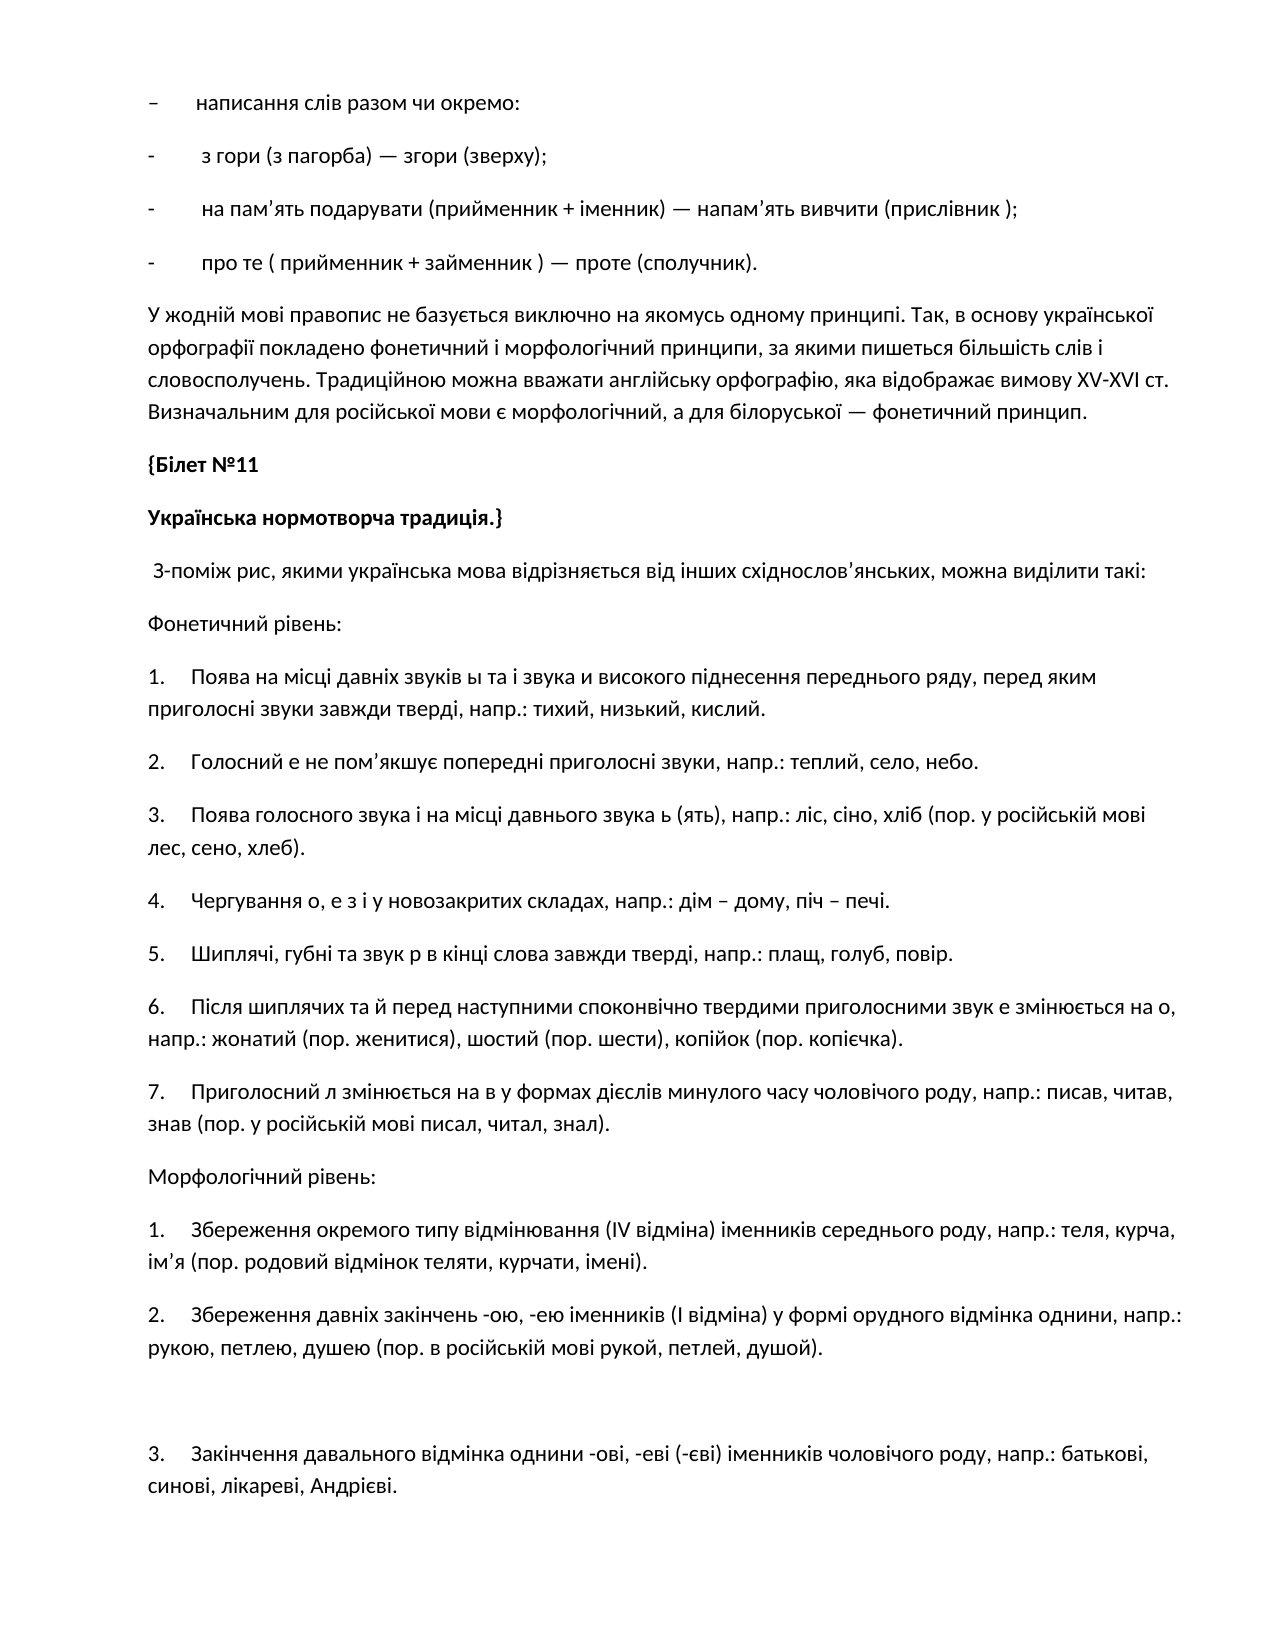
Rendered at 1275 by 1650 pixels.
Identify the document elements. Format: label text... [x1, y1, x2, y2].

text 5. Шиплячі, губні та звук р в кінці слова завжди тверді, напр.: плащ, голуб, повір. [148, 939, 1186, 967]
text 2. Голосний е не пом’якшує попередні приголосні звуки, напр.: теплий, село, небо. [148, 747, 1186, 776]
text 3. Закінчення давального відмінка однини -ові, -еві (-єві) іменників чоловічого роду, напр.: батькові, синові, лікареві, Андрієві. [148, 1439, 1186, 1499]
text Морфологічний рівень: [148, 1162, 1186, 1190]
text 6. Після шиплячих та й перед наступними споконвічно твердими приголосними звук е змінюється на о, напр.: жонатий (пор. женитися), шостий (пор. шести), копійок (пор. копієчка). [148, 992, 1186, 1052]
text 3. Поява голосного звука і на місці давнього звука ь (ять), напр.: ліс, сіно, хліб (пор. у російській мові лес, сено, хлеб). [148, 801, 1186, 861]
text Українська нормотворча традиція.} [148, 503, 1186, 531]
text - з гори (з пагорба) — згори (зверху); [148, 142, 1186, 169]
text Фонетичний рівень: [148, 609, 1186, 637]
text - про те ( прийменник + займенник ) — проте (сполучник). [148, 248, 1186, 276]
text 4. Чергування о, е з і у новозакритих складах, напр.: дім – дому, піч – печі. [148, 886, 1186, 914]
text {Білет №11 [148, 450, 1186, 478]
text У жодній мові правопис не базується виключно на якомусь одному принципі. Так, в основу української орфографії покладено фонетичний і морфологічний принципи, за якими пишеться більшість слів і словосполучень. Традиційною можна вважати англійську орфографію, яка відображає вимову ХV-ХVІ ст. Визначальним для російської мови є морфологічний, а для білоруської — фонетичний принцип. [148, 301, 1186, 425]
text 1. Збереження окремого типу відмінювання (ІV відміна) іменників середнього роду, напр.: теля, курча, ім’я (пор. родовий відмінок теляти, курчати, імені). [148, 1215, 1186, 1275]
text 7. Приголосний л змінюється на в у формах дієслів минулого часу чоловічого роду, напр.: писав, читав, знав (пор. у російській мові писал, читал, знал). [148, 1077, 1186, 1137]
text 1. Поява на місці давніх звуків ы та і звука и високого піднесення переднього ряду, перед яким приголосні звуки завжди тверді, напр.: тихий, низький, кислий. [148, 662, 1186, 722]
text - на пам’ять подарувати (прийменник + іменник) — напам’ять вивчити (прислівник ); [148, 194, 1186, 223]
text З-поміж рис, якими українська мова відрізняється від інших східнослов’янських, можна виділити такі: [148, 556, 1186, 584]
text – написання слів разом чи окремо: [148, 88, 1186, 117]
text 2. Збереження давніх закінчень -ою, -ею іменників (І відміна) у формі орудного відмінка однини, напр.: рукою, петлею, душею (пор. в російській мові рукой, петлей, душой). [148, 1300, 1186, 1361]
